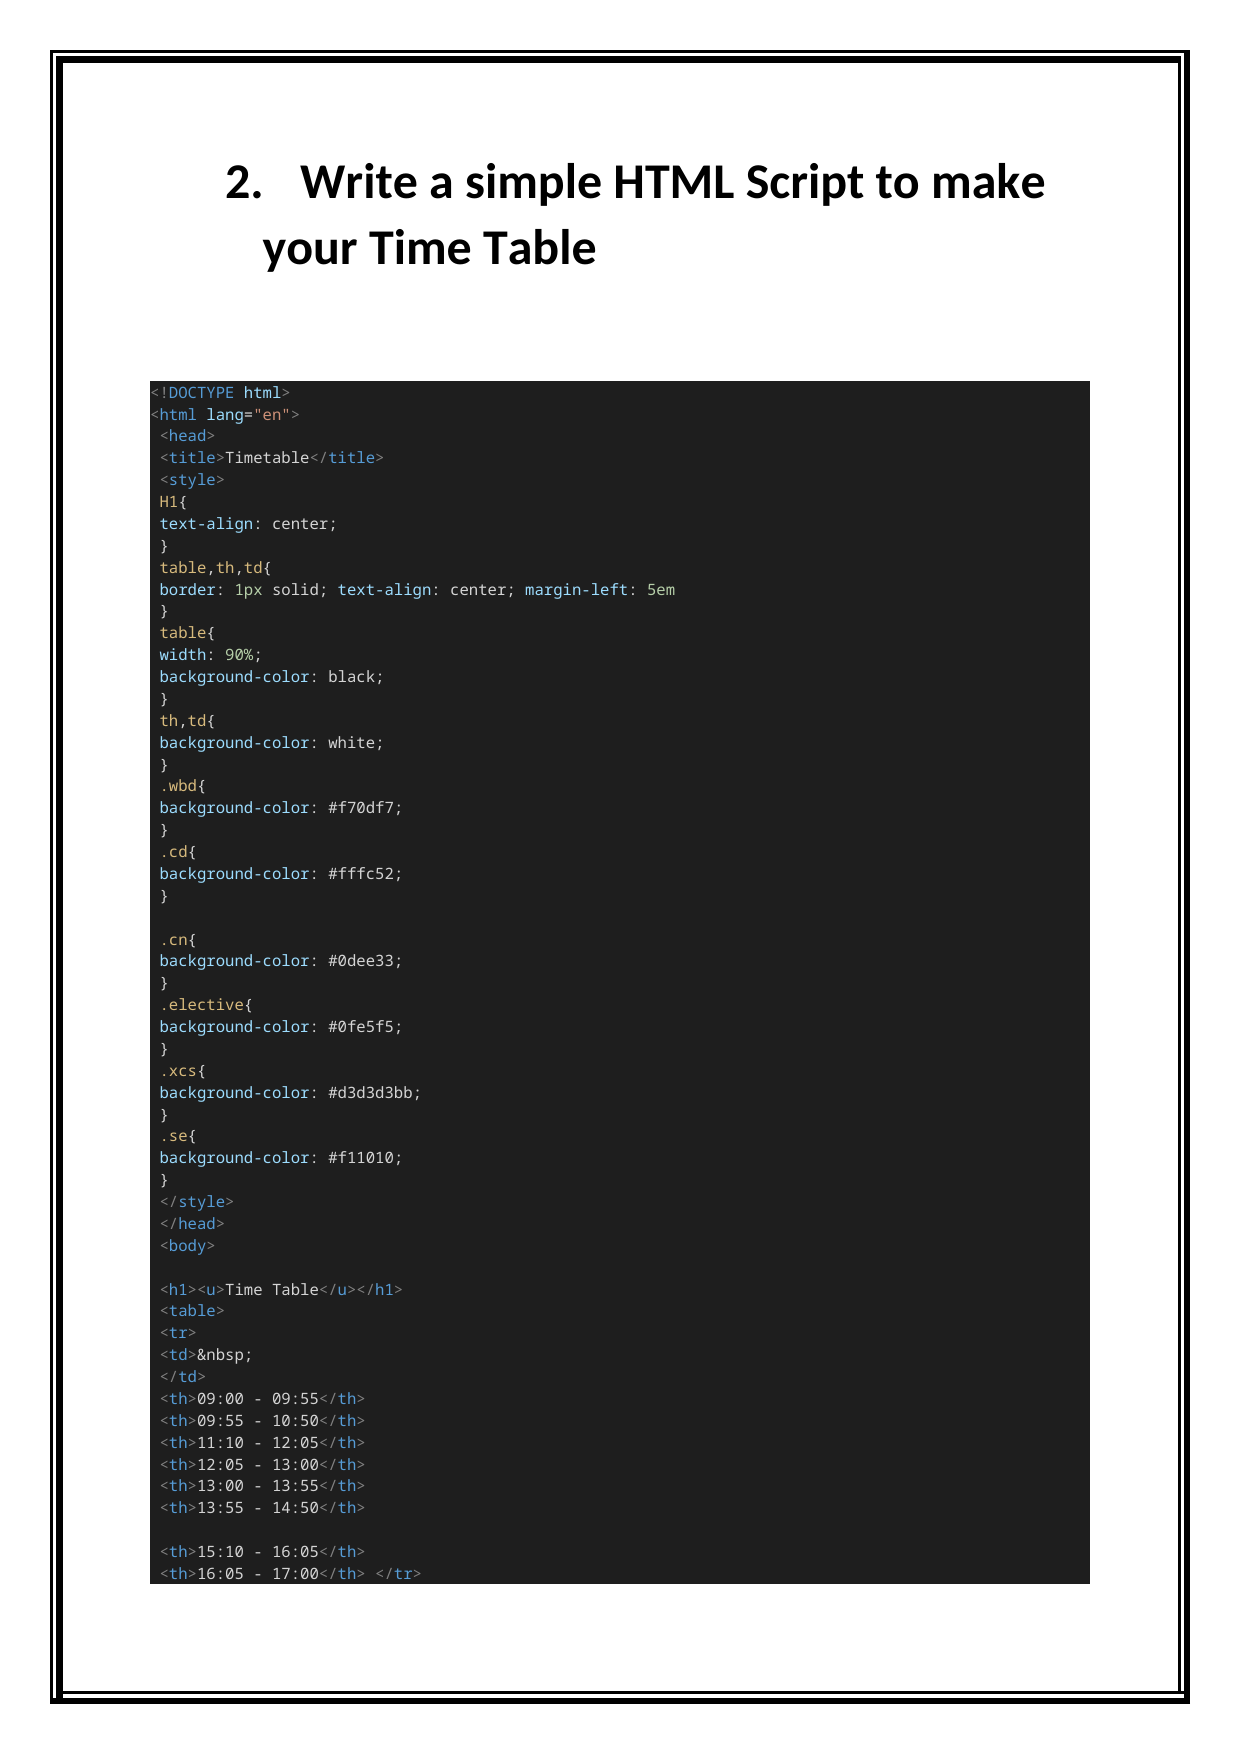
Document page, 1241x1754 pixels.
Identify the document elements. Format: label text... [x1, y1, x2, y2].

text } [150, 599, 1090, 621]
text } [150, 1168, 1090, 1190]
text <th>12:05 - 13:00</th> [150, 1453, 1090, 1474]
text <th>11:10 - 12:05</th> [150, 1431, 1090, 1453]
text } [150, 534, 1090, 556]
text </td> [150, 1365, 1090, 1387]
text background-color: #f11010; [150, 1146, 1090, 1168]
text background-color: #0fe5f5; [150, 1015, 1090, 1037]
text <th>13:55 - 14:50</th> [150, 1496, 1090, 1518]
text } [150, 753, 1090, 774]
text <!DOCTYPE html> [150, 381, 1090, 403]
list Write a simple HTML Script to make your Time Table [225, 150, 1090, 277]
text .wbd{ [150, 774, 1090, 796]
text } [150, 687, 1090, 709]
text } [150, 971, 1090, 993]
text } [150, 1103, 1090, 1124]
text .xcs{ [150, 1059, 1090, 1081]
text <table> [150, 1299, 1090, 1321]
text .cd{ [150, 840, 1090, 862]
text </head> [150, 1212, 1090, 1234]
text </style> [150, 1190, 1090, 1212]
text <th>15:10 - 16:05</th> [150, 1540, 1090, 1562]
text background-color: #d3d3d3bb; [150, 1081, 1090, 1103]
text .elective{ [150, 993, 1090, 1015]
text <body> [150, 1234, 1090, 1256]
text <th>09:55 - 10:50</th> [150, 1409, 1090, 1431]
text text-align: center; [150, 512, 1090, 534]
text border: 1px solid; text-align: center; margin-left: 5em [150, 578, 1090, 599]
text background-color: #fffc52; [150, 862, 1090, 884]
text } [150, 884, 1090, 906]
text table{ [150, 621, 1090, 643]
text background-color: #f70df7; [150, 796, 1090, 818]
text <head> [150, 424, 1090, 446]
text .se{ [150, 1124, 1090, 1146]
text background-color: black; [150, 665, 1090, 687]
text <th>09:00 - 09:55</th> [150, 1387, 1090, 1409]
text .cn{ [150, 928, 1090, 949]
text } [150, 818, 1090, 840]
text background-color: #0dee33; [150, 949, 1090, 971]
text table,th,td{ [150, 556, 1090, 578]
text width: 90%; [150, 643, 1090, 665]
text <td>&nbsp; [150, 1343, 1090, 1365]
text <html lang="en"> [150, 403, 1090, 424]
text } [150, 1037, 1090, 1059]
text <th>16:05 - 17:00</th> </tr> [150, 1562, 1090, 1584]
text H1{ [150, 490, 1090, 512]
text <title>Timetable</title> [150, 446, 1090, 468]
text th,td{ [150, 709, 1090, 731]
text background-color: white; [150, 731, 1090, 753]
text <tr> [150, 1321, 1090, 1343]
text <th>13:00 - 13:55</th> [150, 1474, 1090, 1496]
text <style> [150, 468, 1090, 490]
text <h1><u>Time Table</u></h1> [150, 1278, 1090, 1299]
